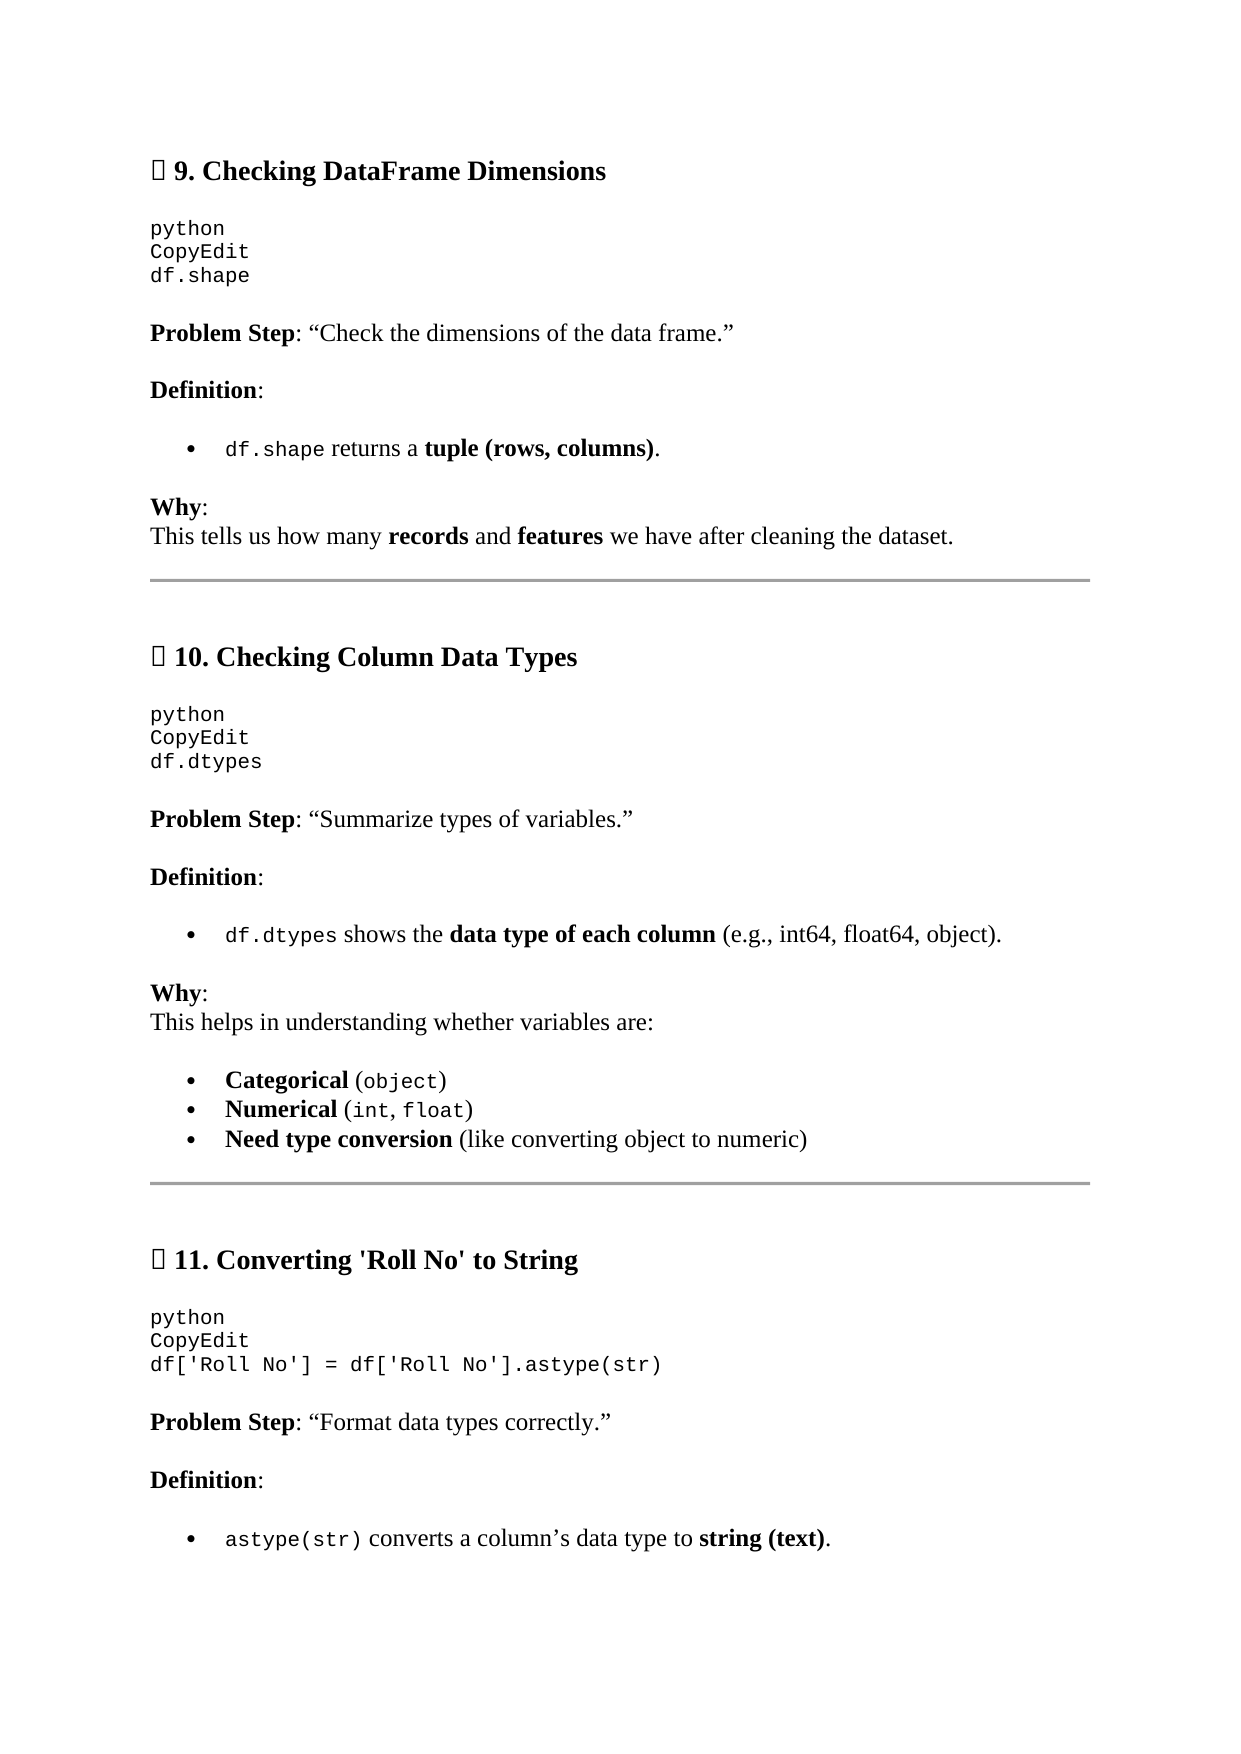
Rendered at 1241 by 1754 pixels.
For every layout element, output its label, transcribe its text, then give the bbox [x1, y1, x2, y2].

text python [150, 217, 1090, 241]
text df.shape [150, 265, 1090, 288]
text python [150, 1307, 1090, 1330]
text CopyEdit [150, 1330, 1090, 1354]
list astype(str) converts a column’s data type to string (text). [187, 1523, 1090, 1552]
text ✅ 9. Checking DataFrame Dimensions [150, 150, 1090, 188]
text Why: This helps in understanding whether variables are: [150, 978, 1090, 1036]
list df.dtypes shows the data type of each column (e.g., int64, float64, object). [187, 919, 1090, 949]
text CopyEdit [150, 241, 1090, 265]
text Definition: [150, 1465, 1090, 1493]
text Why: This tells us how many records and features we have after cleaning the dataset. [150, 492, 1090, 550]
text ✅ 10. Checking Column Data Types [150, 636, 1090, 674]
list df.shape returns a tuple (rows, columns). [187, 433, 1090, 463]
text df.dtypes [150, 751, 1090, 774]
text Problem Step: “Format data types correctly.” [150, 1407, 1090, 1436]
list Need type conversion (like converting object to numeric) [187, 1124, 1090, 1153]
text Definition: [150, 376, 1090, 404]
text Problem Step: “Summarize types of variables.” [150, 804, 1090, 832]
text python [150, 703, 1090, 727]
text Problem Step: “Check the dimensions of the data frame.” [150, 318, 1090, 346]
list Numerical (int, float) [187, 1094, 1090, 1124]
text df['Roll No'] = df['Roll No'].astype(str) [150, 1354, 1090, 1378]
text CopyEdit [150, 727, 1090, 751]
text ✅ 11. Converting 'Roll No' to String [150, 1239, 1090, 1277]
list Categorical (object) [187, 1065, 1090, 1094]
text Definition: [150, 862, 1090, 890]
